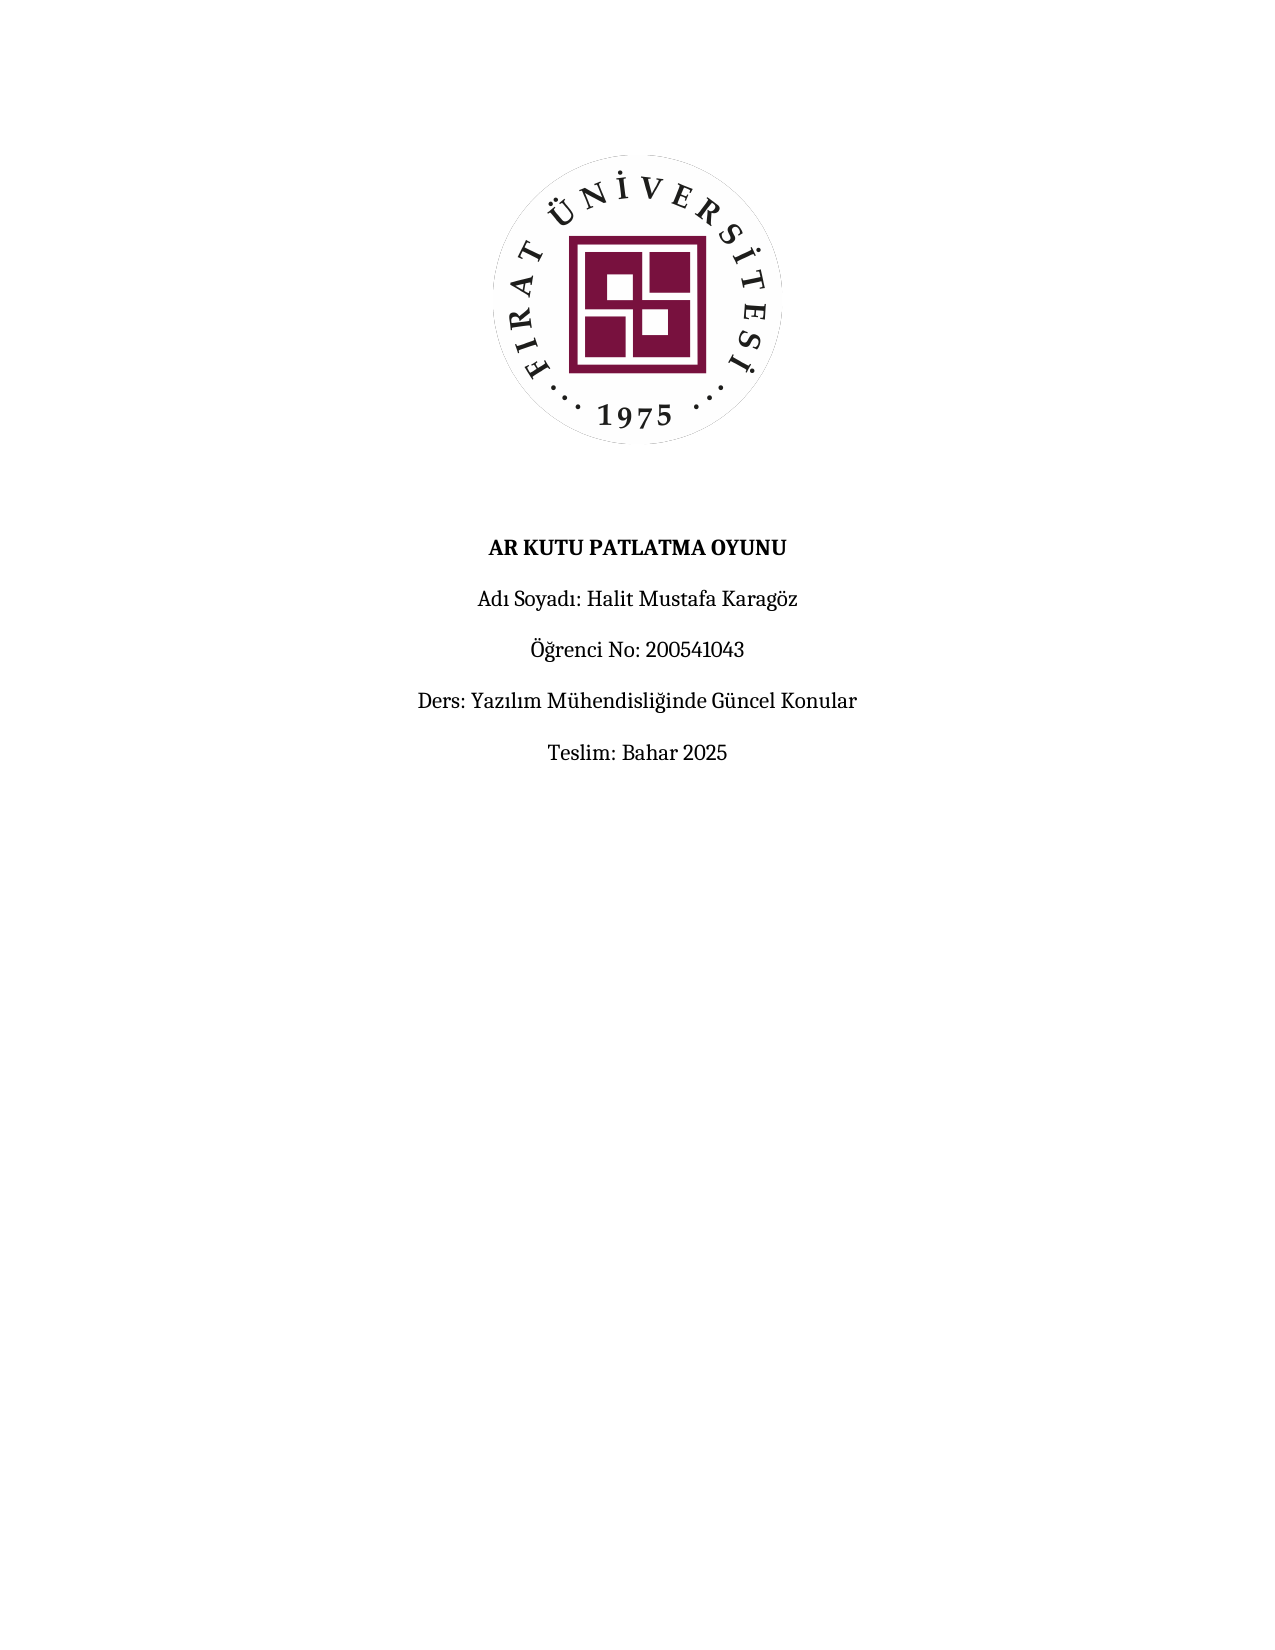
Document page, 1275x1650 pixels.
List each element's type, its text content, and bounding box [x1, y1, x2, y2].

text Teslim: Bahar 2025 [187, 739, 1087, 766]
text Öğrenci No: 200541043 [187, 637, 1087, 663]
text Adı Soyadı: Halit Mustafa Karagöz [187, 586, 1087, 612]
text AR KUTU PATLATMA OYUNU [187, 475, 1087, 561]
text Ders: Yazılım Mühendisliğinde Güncel Konular [187, 688, 1087, 714]
picture [487, 150, 788, 450]
